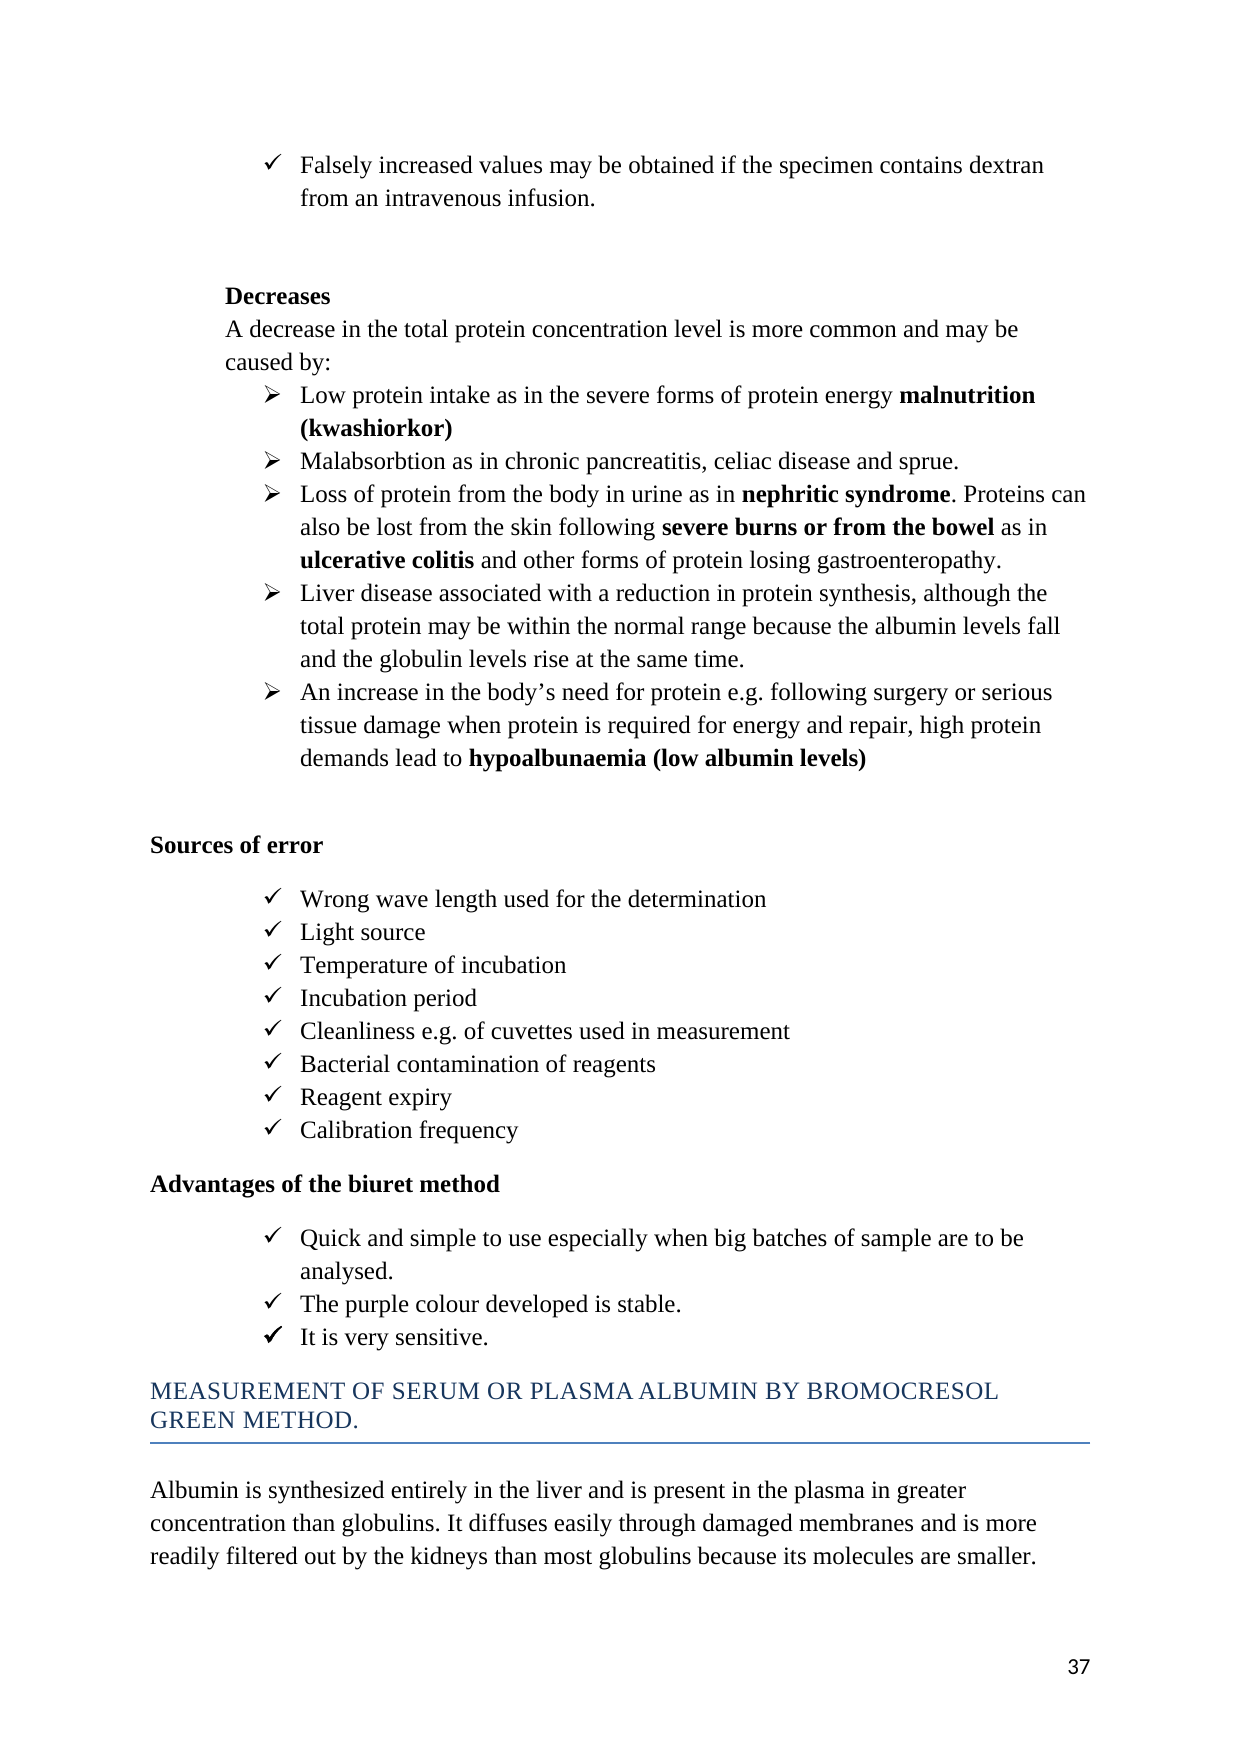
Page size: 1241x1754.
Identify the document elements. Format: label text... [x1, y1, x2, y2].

list Wrong wave length used for the determination [262, 884, 1090, 913]
list Light source [262, 917, 1090, 946]
list Low protein intake as in the severe forms of protein energy malnutrition (kwashiorkor) [262, 380, 1090, 442]
list A decrease in the total protein concentration level is more common and may be caused by: [225, 314, 1090, 376]
list Temperature of incubation [262, 950, 1090, 979]
list It is very sensitive. [262, 1322, 1090, 1351]
list Quick and simple to use especially when big batches of sample are to be analysed. [262, 1223, 1090, 1285]
list Malabsorbtion as in chronic pancreatitis, celiac disease and sprue. [262, 446, 1090, 475]
list An increase in the body’s need for protein e.g. following surgery or serious tissue damage when protein is required for energy and repair, high protein demands lead to hypoalbunaemia (low albumin levels) [262, 677, 1090, 772]
list Falsely increased values may be obtained if the specimen contains dextran from an intravenous infusion. [262, 150, 1090, 212]
list Cleanliness e.g. of cuvettes used in measurement [262, 1016, 1090, 1045]
list Calibration frequency [262, 1115, 1090, 1144]
list Incubation period [262, 983, 1090, 1012]
text Albumin is synthesized entirely in the liver and is present in the plasma in greater concentration than globulins. It diffuses easily through damaged membranes and is more readily filtered out by the kidneys than most globulins because its molecules are smaller. [150, 1475, 1090, 1570]
list Bacterial contamination of reagents [262, 1049, 1090, 1078]
text Sources of error [150, 830, 1090, 859]
title MEASUREMENT OF SERUM OR PLASMA ALBUMIN BY BROMOCRESOL GREEN METHOD. [150, 1376, 1090, 1442]
list Reagent expiry [262, 1082, 1090, 1111]
list Loss of protein from the body in urine as in nephritic syndrome. Proteins can also be lost from the skin following severe burns or from the bowel as in ulcerative colitis and other forms of protein losing gastroenteropathy. [262, 479, 1090, 574]
text Advantages of the biuret method [150, 1169, 1090, 1198]
list Liver disease associated with a reduction in protein synthesis, although the total protein may be within the normal range because the albumin levels fall and the globulin levels rise at the same time. [262, 578, 1090, 673]
list Decreases [225, 281, 1090, 310]
list The purple colour developed is stable. [262, 1289, 1090, 1318]
